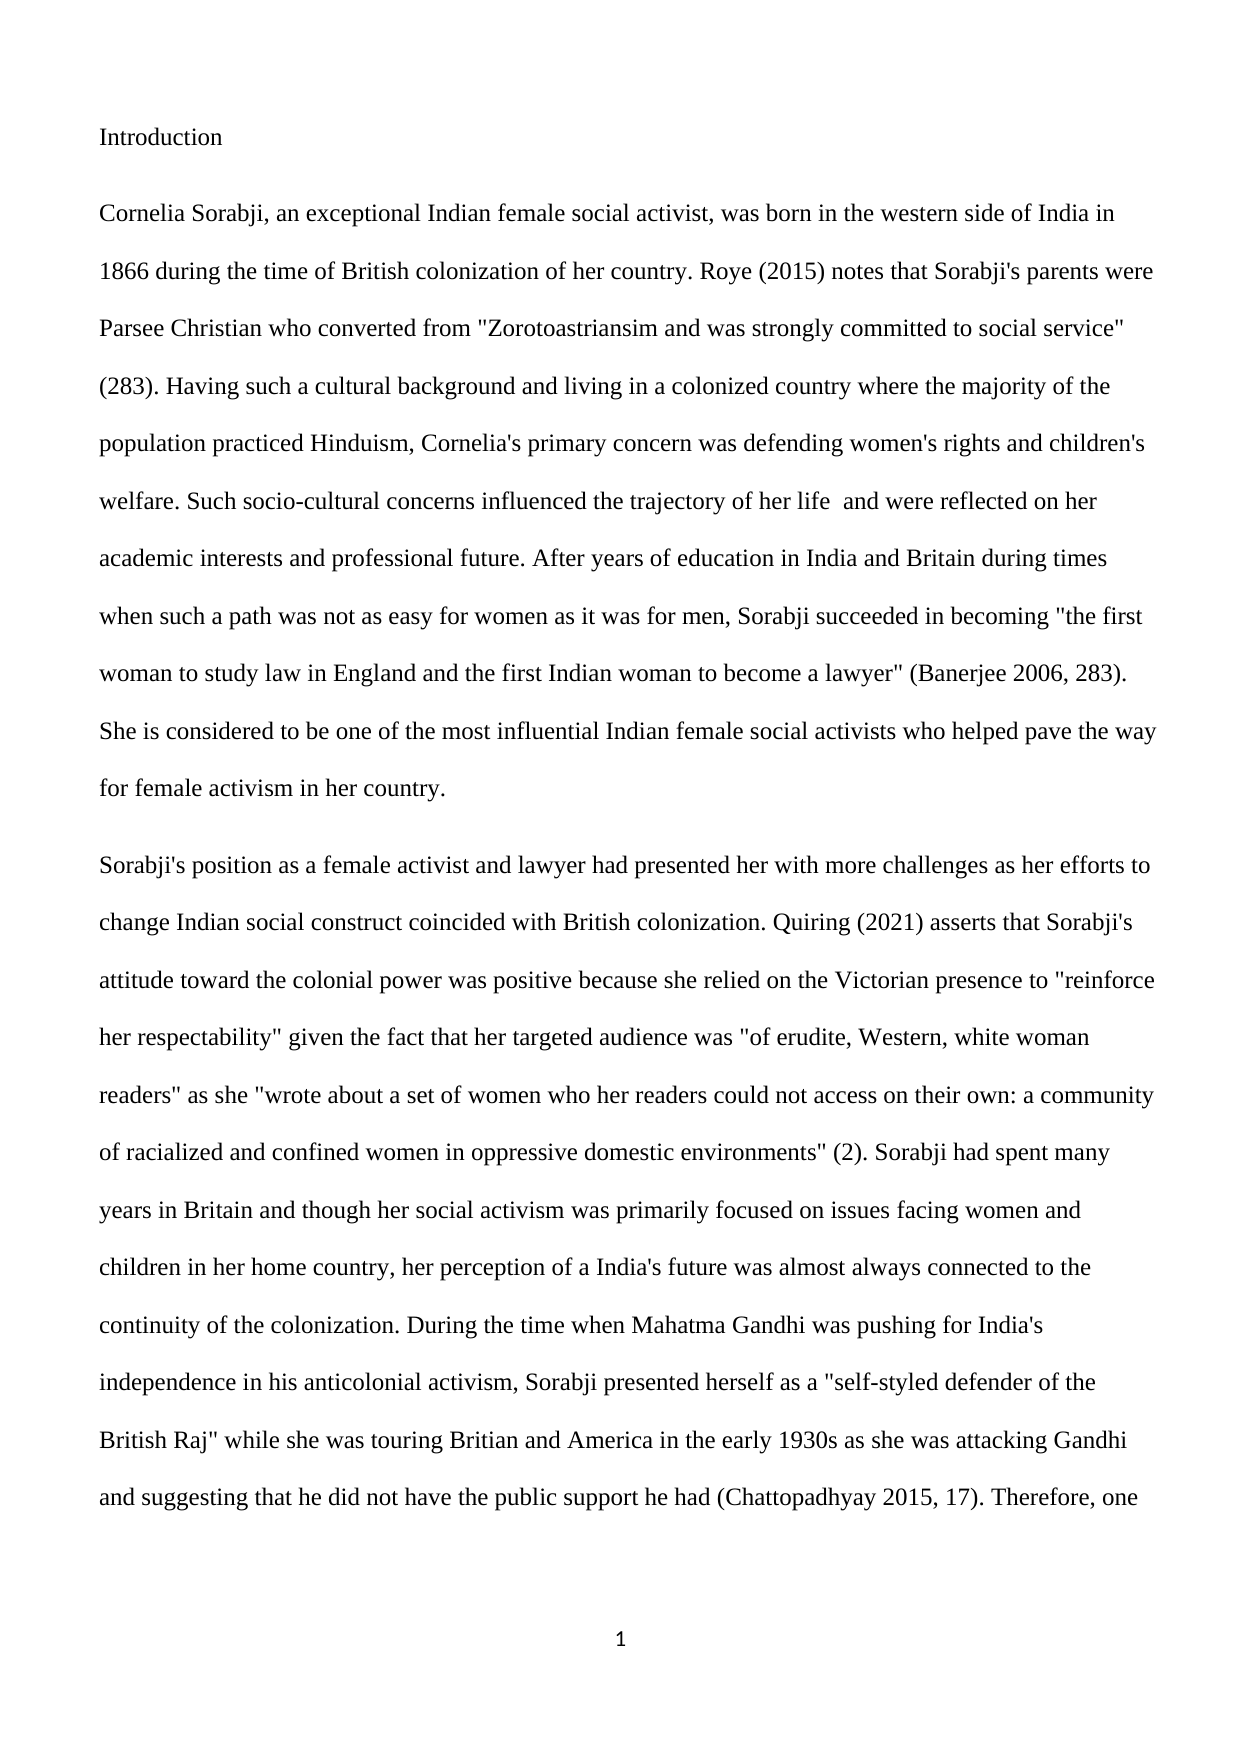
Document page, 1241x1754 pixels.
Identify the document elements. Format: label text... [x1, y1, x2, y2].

text Cornelia Sorabji, an exceptional Indian female social activist, was born in the western side of India in 1866 during the time of British colonization of her country. Roye (2015) notes that Sorabji's parents were Parsee Christian who converted from "Zorotoastriansim and was strongly committed to social service" (283). Having such a cultural background and living in a colonized country where the majority of the population practiced Hinduism, Cornelia's primary concern was defending women's rights and children's welfare. Such socio-cultural concerns influenced the trajectory of her life and were reflected on her academic interests and professional future. After years of education in India and Britain during times when such a path was not as easy for women as it was for men, Sorabji succeeded in becoming "the first woman to study law in England and the first Indian woman to become a lawyer" (Banerjee 2006, 283). She is considered to be one of the most influential Indian female social activists who helped pave the way for female activism in her country. [99, 198, 1162, 802]
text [99, 850, 1162, 1511]
text Introduction [99, 122, 1162, 151]
